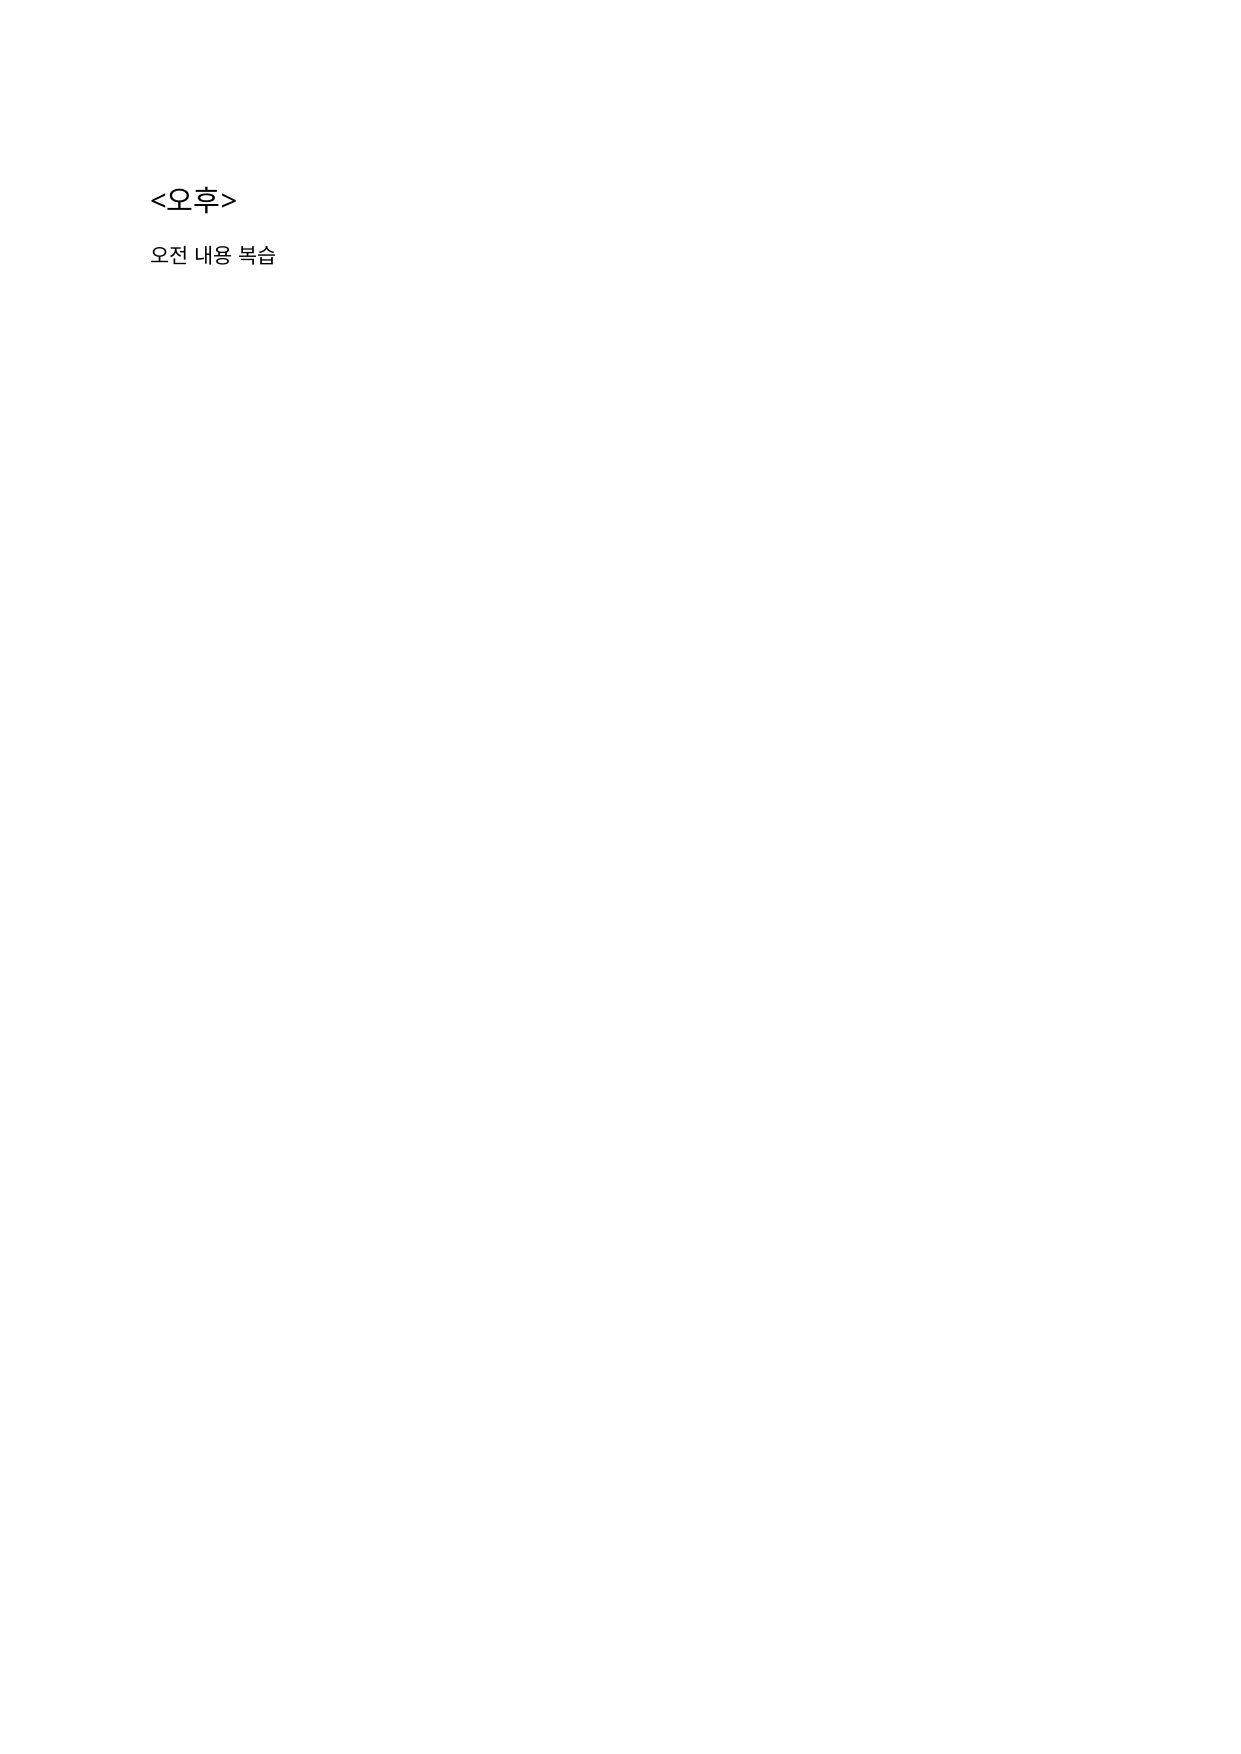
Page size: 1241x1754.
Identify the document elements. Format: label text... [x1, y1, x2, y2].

text 오전 내용 복습 [150, 239, 1090, 270]
subtitle <오후> [150, 177, 1090, 219]
